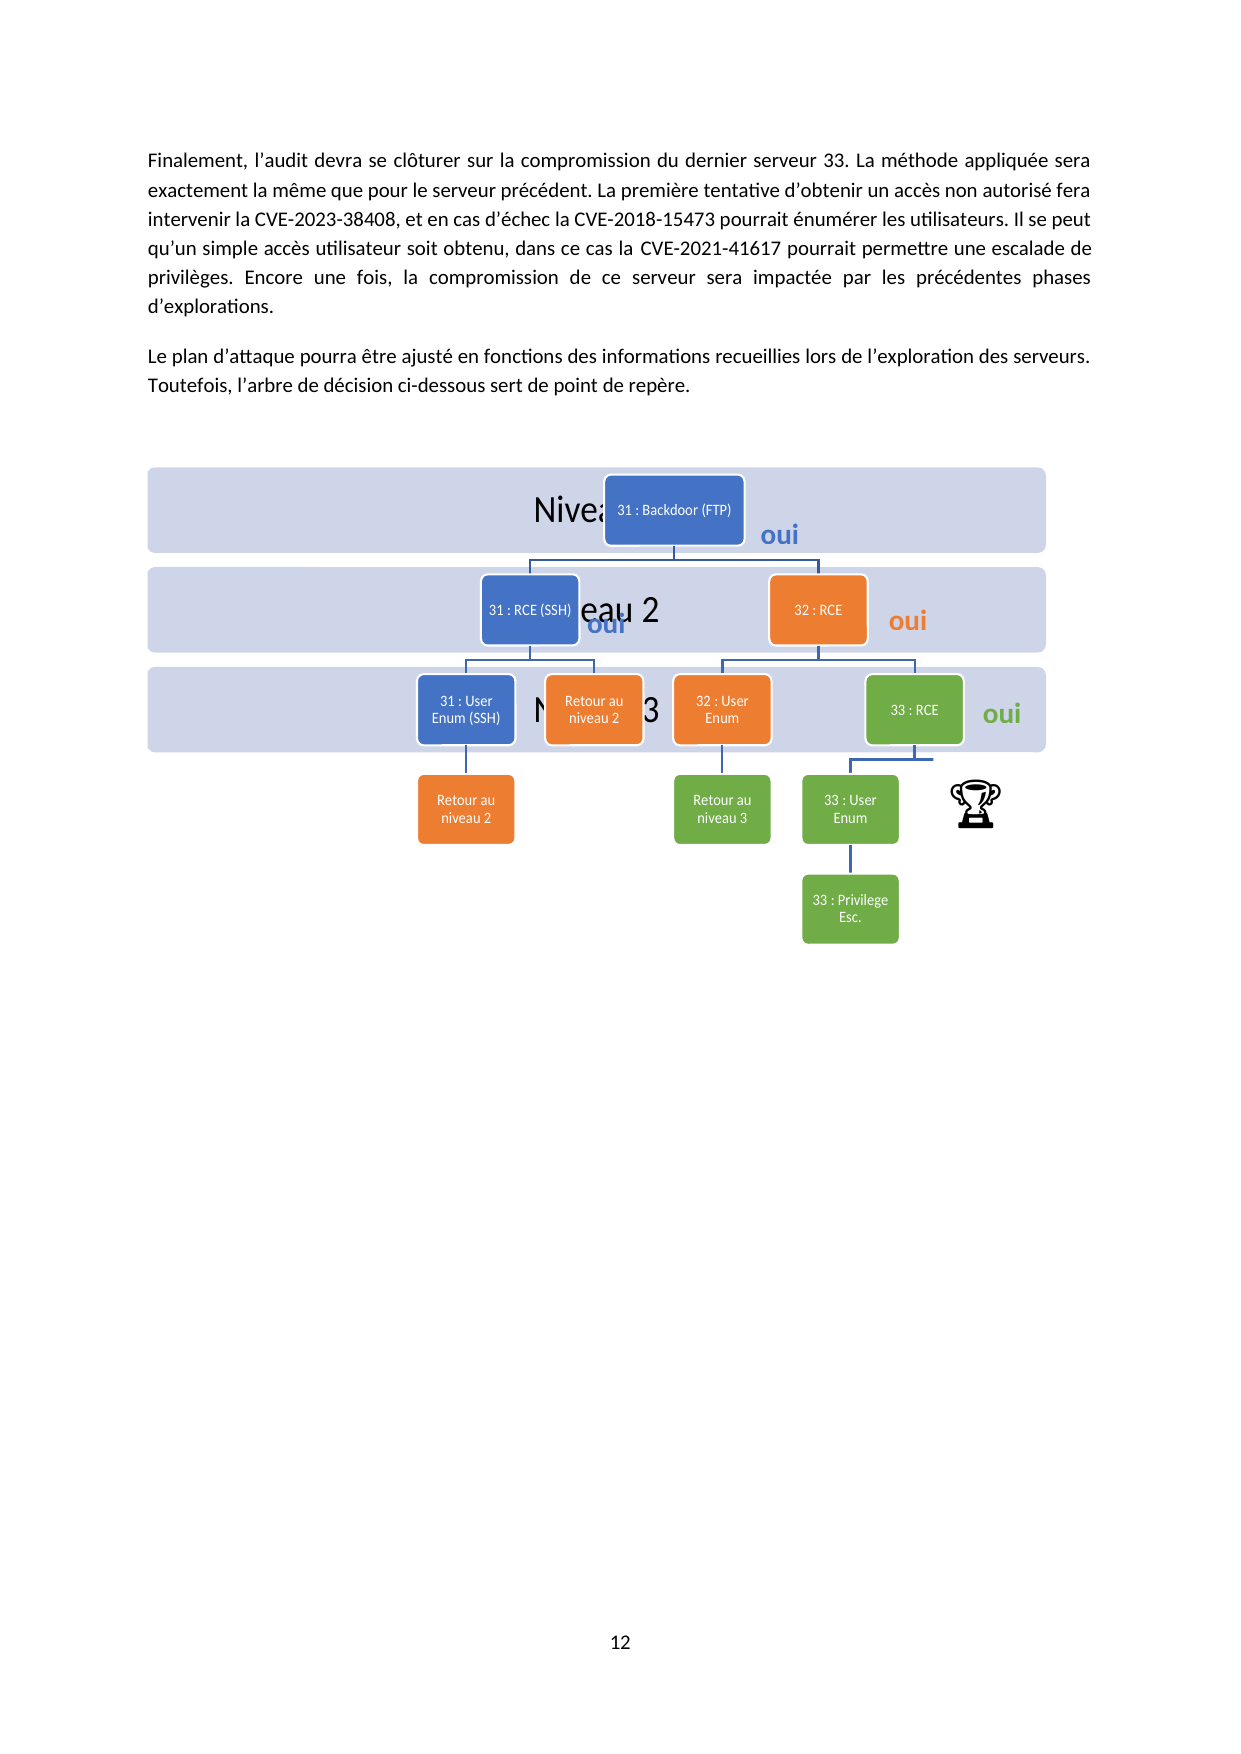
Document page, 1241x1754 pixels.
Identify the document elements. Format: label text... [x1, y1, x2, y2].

text Le plan d’attaque pourra être ajusté en fonctions des informations recueillies lors de l’exploration des serveurs. Toutefois, l’arbre de décision ci-dessous sert de point de repère. [148, 343, 1093, 398]
text Finalement, l’audit devra se clôturer sur la compromission du dernier serveur 33. La méthode appliquée sera exactement la même que pour le serveur précédent. La première tentative d’obtenir un accès non autorisé fera intervenir la CVE-2023-38408, et en cas d’échec la CVE-2018-15473 pourrait énumérer les utilisateurs. Il se peut qu’un simple accès utilisateur soit obtenu, dans ce cas la CVE-2021-41617 pourrait permettre une escalade de privilèges. Encore une fois, la compromission de ce serveur sera impactée par les précédentes phases d’explorations. [148, 148, 1093, 319]
